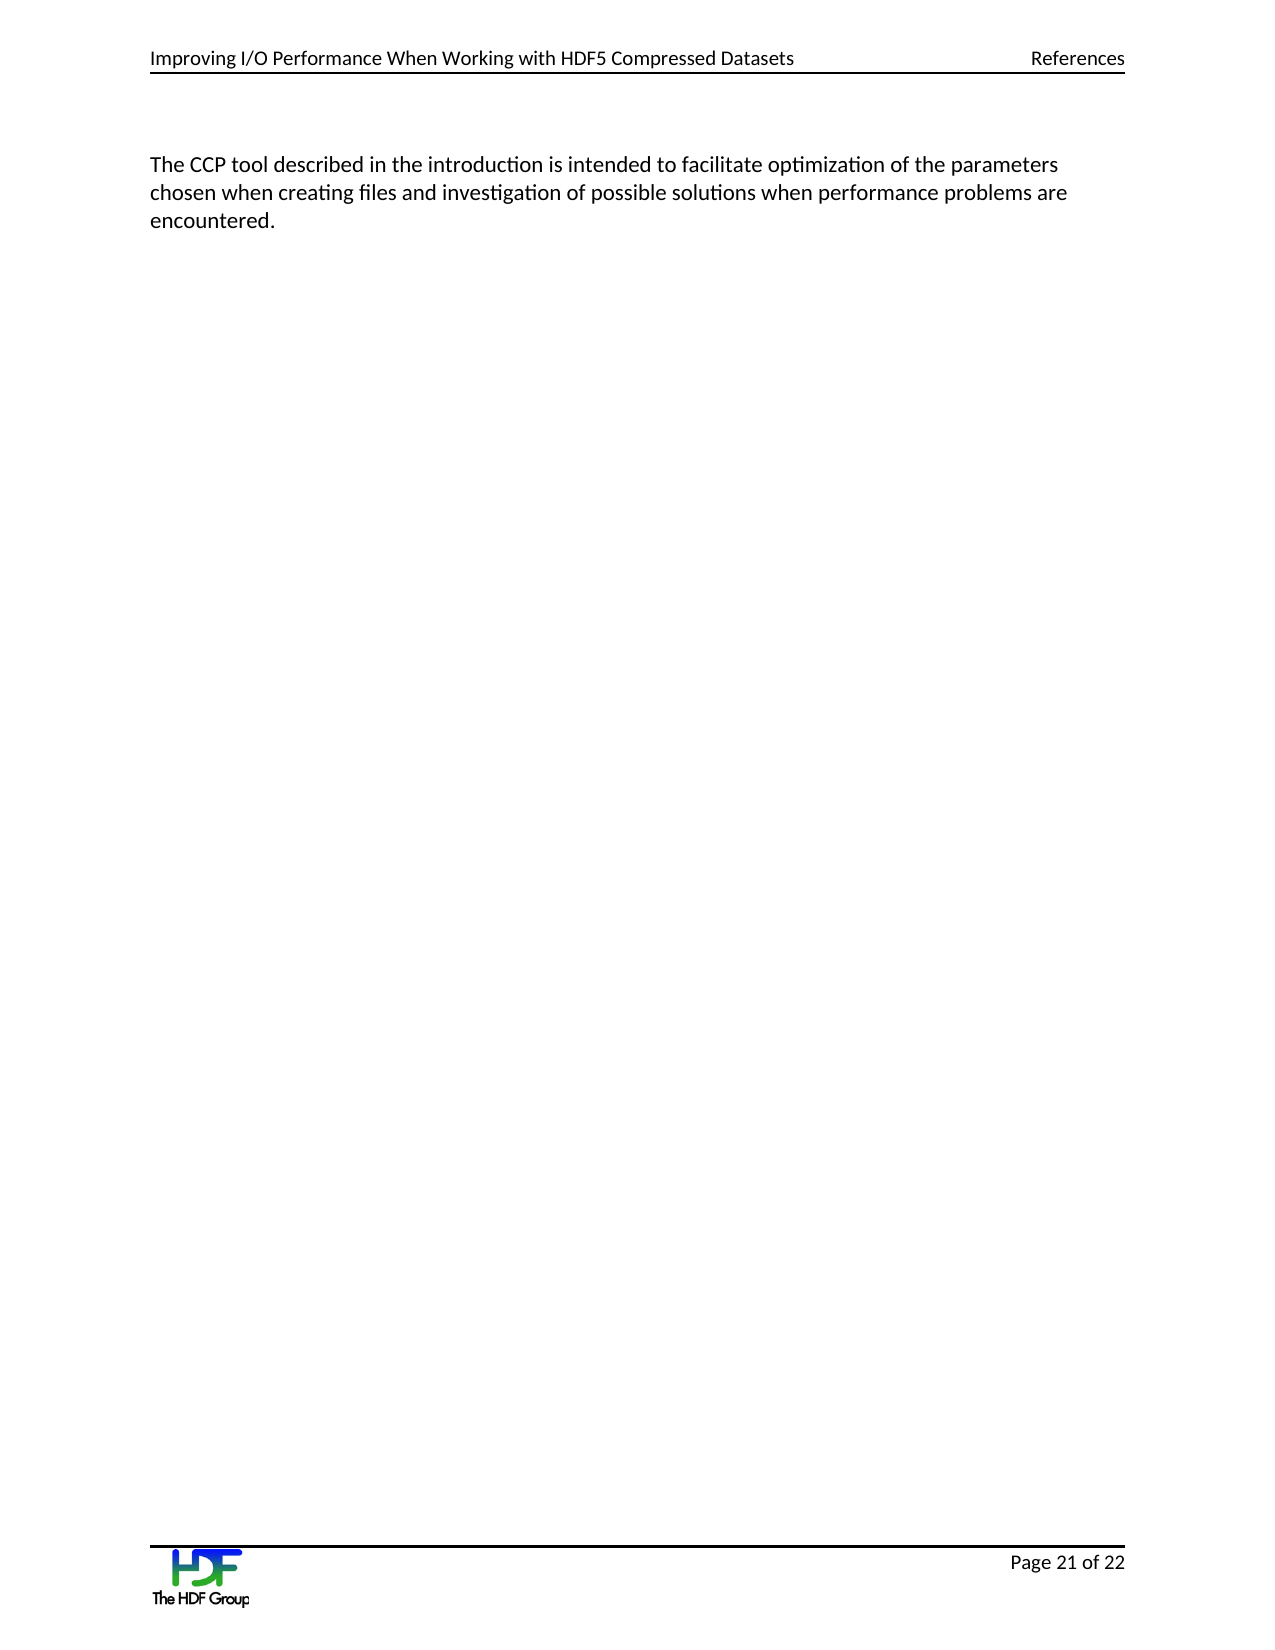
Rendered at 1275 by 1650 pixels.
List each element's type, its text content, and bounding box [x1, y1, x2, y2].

picture [152, 1549, 249, 1608]
text The CCP tool described in the introduction is intended to facilitate optimization of the parameters chosen when creating files and investigation of possible solutions when performance problems are encountered. [150, 150, 1125, 234]
